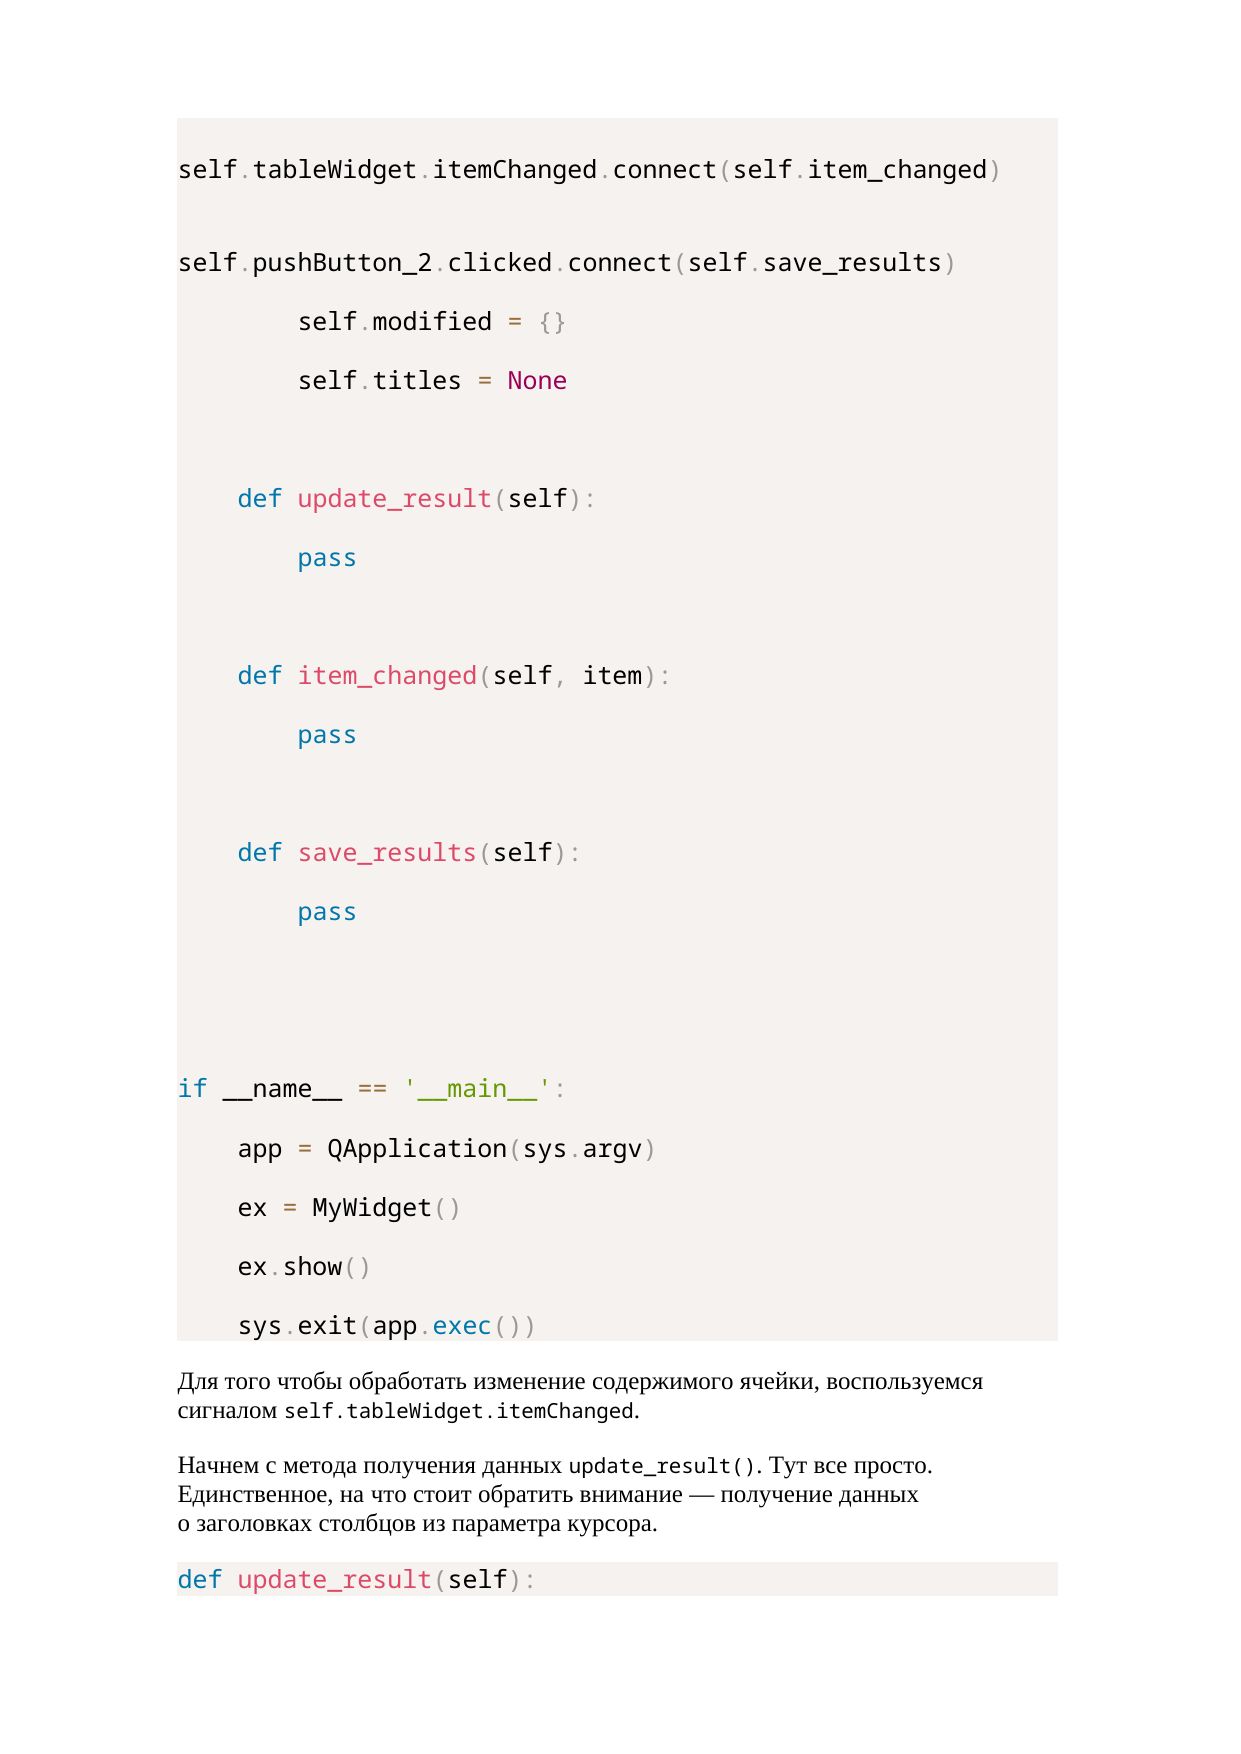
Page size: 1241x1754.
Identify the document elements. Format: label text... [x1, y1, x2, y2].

text self.modified = {} [177, 303, 1058, 337]
text self.pushButton_2.clicked.connect(self.save_results) [177, 211, 1058, 278]
text Начнем с метода получения данных update_result(). Тут все просто. Единственное, на что стоит обратить внимание — получение данных о заголовках столбцов из параметра курсора. [177, 1450, 1058, 1537]
text ex.show() [177, 1248, 1058, 1282]
text self.titles = None [177, 362, 1058, 396]
text def item_changed(self, item): [177, 658, 1058, 692]
text ex = MyWidget() [177, 1189, 1058, 1223]
text pass [177, 894, 1058, 928]
text app = QApplication(sys.argv) [177, 1130, 1058, 1164]
text self.tableWidget.itemChanged.connect(self.item_changed) [177, 118, 1058, 186]
text pass [177, 539, 1058, 574]
text Для того чтобы обработать изменение содержимого ячейки, воспользуемся сигналом self.tableWidget.itemChanged. [177, 1366, 1058, 1425]
text if __name__ == '__main__': [177, 1071, 1058, 1105]
text sys.exit(app.exec()) [177, 1307, 1058, 1341]
text def update_result(self): [177, 1562, 1058, 1596]
text pass [177, 717, 1058, 751]
text def update_result(self): [177, 481, 1058, 514]
text def save_results(self): [177, 835, 1058, 869]
